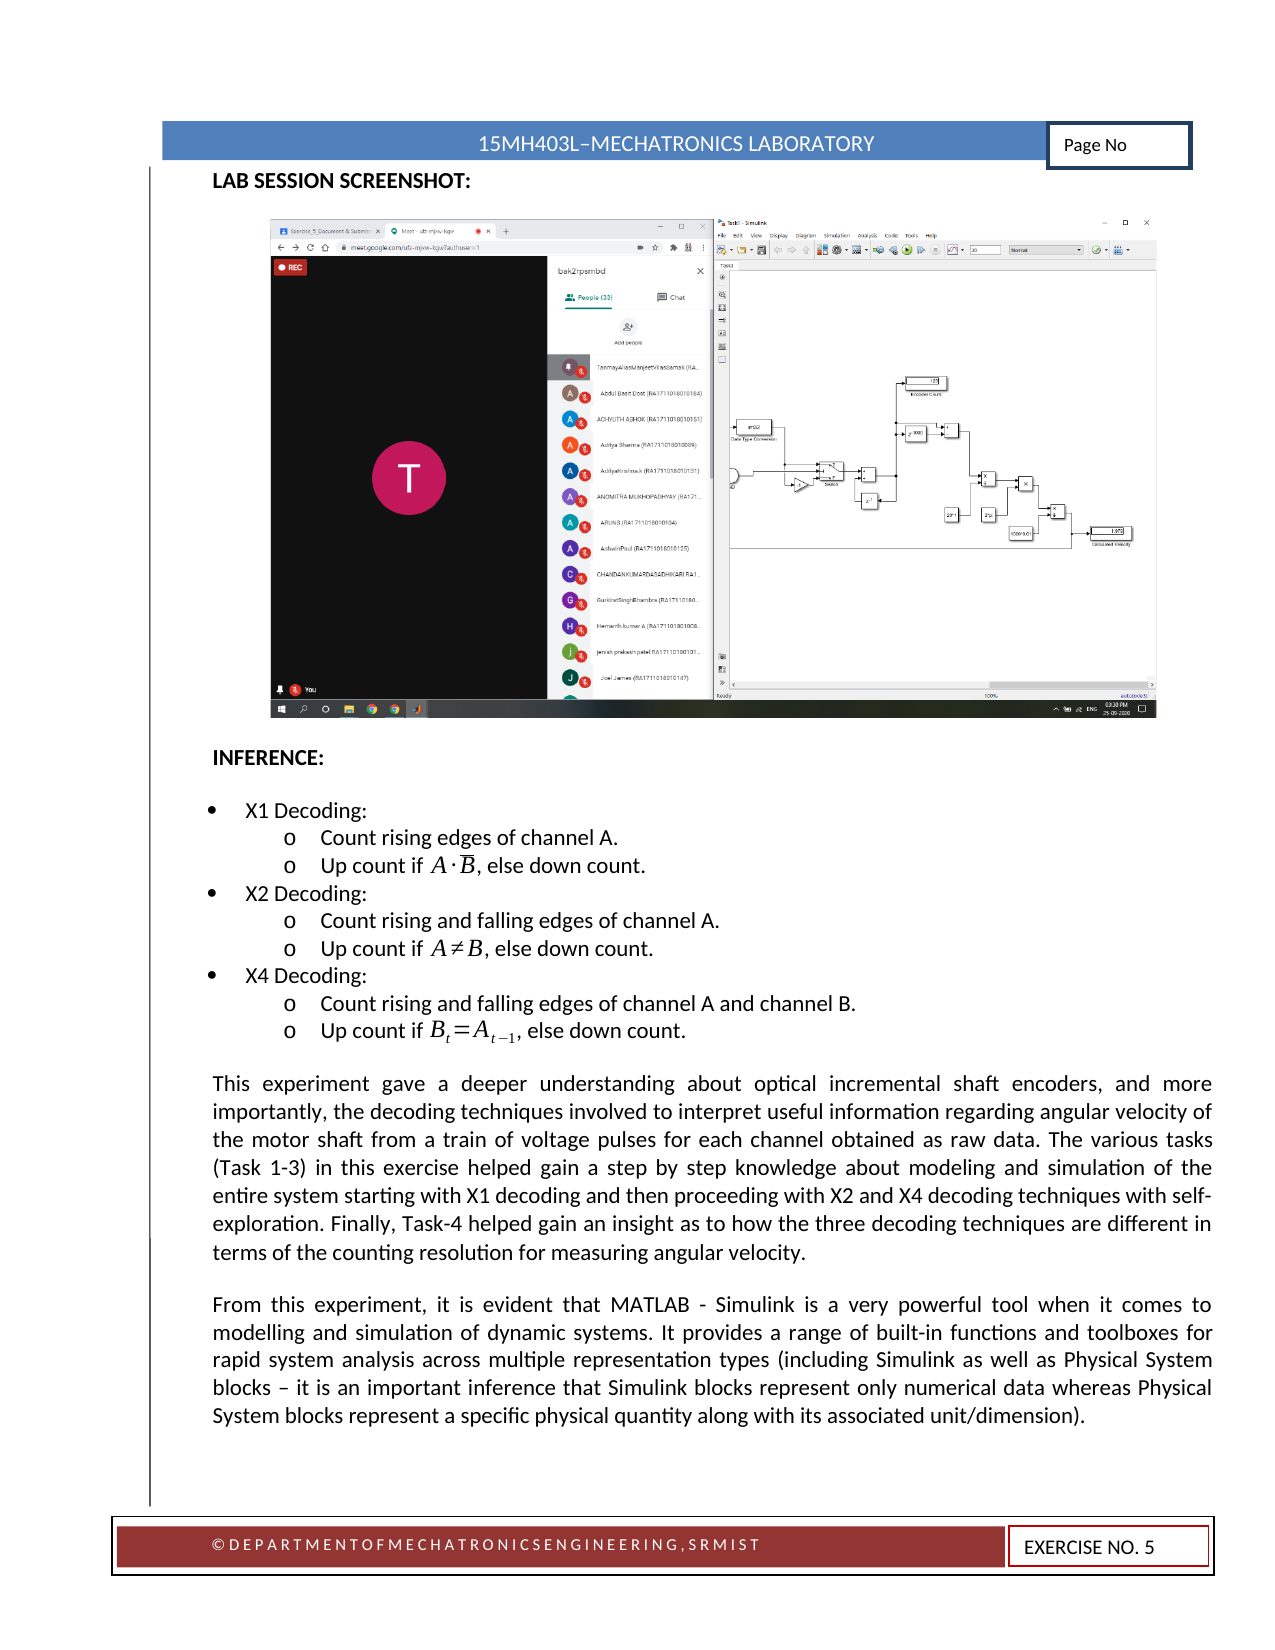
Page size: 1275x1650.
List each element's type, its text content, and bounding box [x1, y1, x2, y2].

list Up count if , else down count. [283, 1017, 1214, 1044]
picture [270, 219, 1157, 718]
list Count rising edges of channel A. [283, 824, 1214, 851]
text This experiment gave a deeper understanding about optical incremental shaft encoders, and more importantly, the decoding techniques involved to interpret useful information regarding angular velocity of the motor shaft from a train of voltage pulses for each channel obtained as raw data. The various tasks (Task 1-3) in this exercise helped gain a step by step knowledge about modeling and simulation of the entire system starting with X1 decoding and then proceeding with X2 and X4 decoding techniques with self-exploration. Finally, Task-4 helped gain an insight as to how the three decoding techniques are different in terms of the counting resolution for measuring angular velocity. [212, 1069, 1214, 1266]
list Count rising and falling edges of channel A and channel B. [283, 989, 1214, 1017]
text LAB SESSION SCREENSHOT: [151, 167, 1214, 195]
text INFERENCE: [212, 743, 1214, 771]
text From this experiment, it is evident that MATLAB - Simulink is a very powerful tool when it comes to modelling and simulation of dynamic systems. It provides a range of built-in functions and toolboxes for rapid system analysis across multiple representation types (including Simulink as well as Physical System blocks – it is an important inference that Simulink blocks represent only numerical data whereas Physical System blocks represent a specific physical quantity along with its associated unit/dimension). [212, 1291, 1214, 1429]
list Count rising and falling edges of channel A. [283, 906, 1214, 934]
list X4 Decoding: [208, 962, 1214, 989]
list Up count if , else down count. [283, 934, 1214, 962]
list Up count if , else down count. [283, 851, 1214, 879]
list X2 Decoding: [208, 879, 1214, 906]
list X1 Decoding: [208, 796, 1214, 824]
